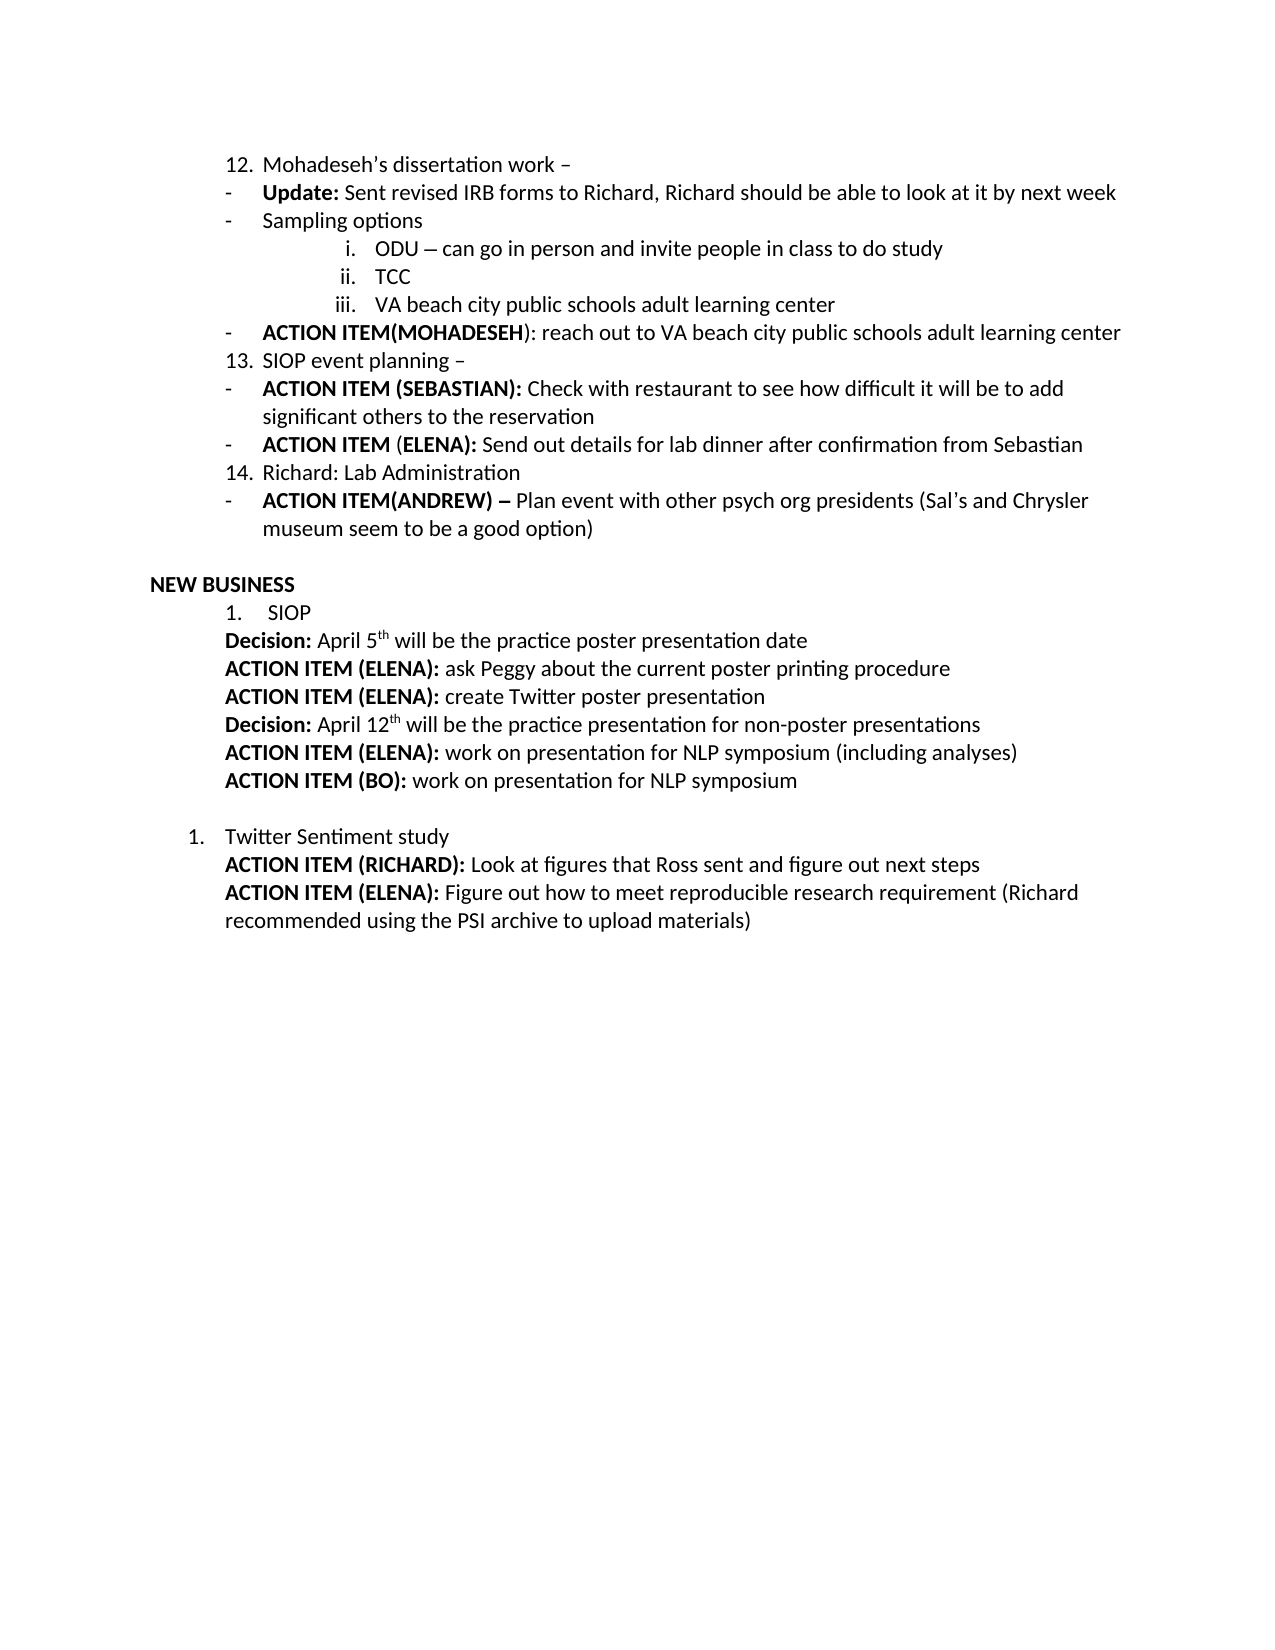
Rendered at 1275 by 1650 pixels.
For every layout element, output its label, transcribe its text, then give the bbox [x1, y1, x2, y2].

list TCC [356, 262, 1125, 290]
list ACTION ITEM (RICHARD): Look at figures that Ross sent and figure out next steps [225, 851, 1125, 878]
list Richard: Lab Administration [225, 458, 1125, 486]
list ACTION ITEM (BO): work on presentation for NLP symposium [225, 766, 1125, 794]
list VA beach city public schools adult learning center [356, 290, 1125, 318]
list ODU – can go in person and invite people in class to do study [356, 234, 1125, 262]
list Decision: April 5th will be the practice poster presentation date [225, 626, 1125, 654]
list ACTION ITEM (ELENA): ask Peggy about the current poster printing procedure [225, 654, 1125, 682]
list ACTION ITEM(MOHADESEH): reach out to VA beach city public schools adult learning center [225, 318, 1125, 346]
list Mohadeseh’s dissertation work – [225, 150, 1125, 178]
list ACTION ITEM(ANDREW) – Plan event with other psych org presidents (Sal’s and Chrysler museum seem to be a good option) [225, 486, 1125, 542]
list ACTION ITEM (SEBASTIAN): Check with restaurant to see how difficult it will be to add significant others to the reservation [225, 374, 1125, 430]
list Decision: April 12th will be the practice presentation for non-poster presentations [225, 710, 1125, 738]
list ACTION ITEM (ELENA): create Twitter poster presentation [225, 682, 1125, 710]
list ACTION ITEM (ELENA): Figure out how to meet reproducible research requirement (Richard recommended using the PSI archive to upload materials) [225, 878, 1125, 934]
list ACTION ITEM (ELENA): work on presentation for NLP symposium (including analyses) [225, 738, 1125, 766]
list Sampling options [225, 206, 1125, 234]
text NEW BUSINESS [150, 570, 1125, 598]
list Twitter Sentiment study [187, 822, 1125, 851]
list SIOP [225, 598, 1125, 626]
list ACTION ITEM (ELENA): Send out details for lab dinner after confirmation from Sebastian [225, 430, 1125, 458]
list Update: Sent revised IRB forms to Richard, Richard should be able to look at it by next week [225, 178, 1125, 206]
list SIOP event planning – [225, 346, 1125, 374]
